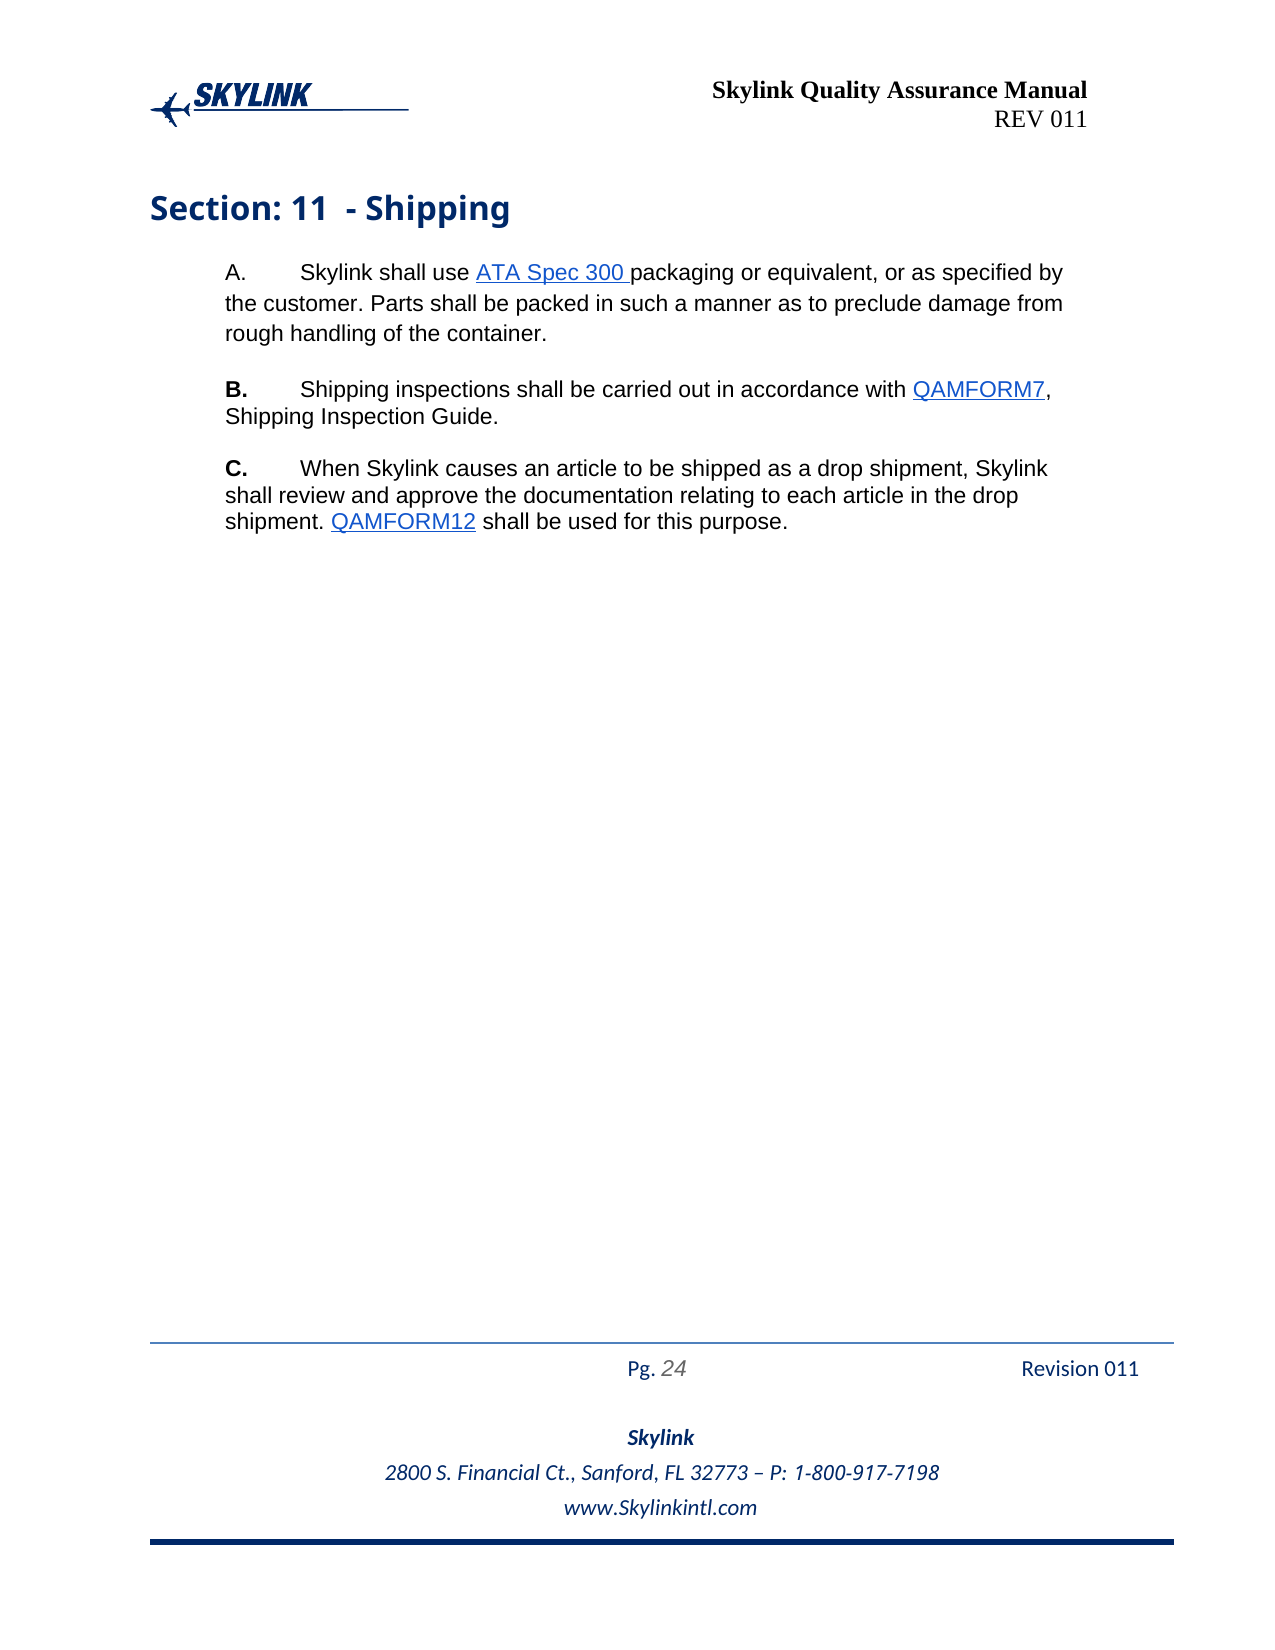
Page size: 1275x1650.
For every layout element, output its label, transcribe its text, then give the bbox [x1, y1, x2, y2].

text A. Skylink shall use ATA Spec 300 packaging or equivalent, or as specified by the customer. Parts shall be packed in such a manner as to preclude damage from rough handling of the container. [225, 259, 1087, 346]
picture [150, 75, 409, 127]
text C. When Skylink causes an article to be shipped as a drop shipment, Skylink shall review and approve the documentation relating to each article in the drop shipment. QAMFORM12 shall be used for this purpose. [788, 455, 1087, 534]
subtitle Section: 11 - Shipping [150, 185, 1087, 231]
text B. Shipping inspections shall be carried out in accordance with QAMFORM7, Shipping Inspection Guide. [225, 376, 1087, 429]
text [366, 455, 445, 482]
